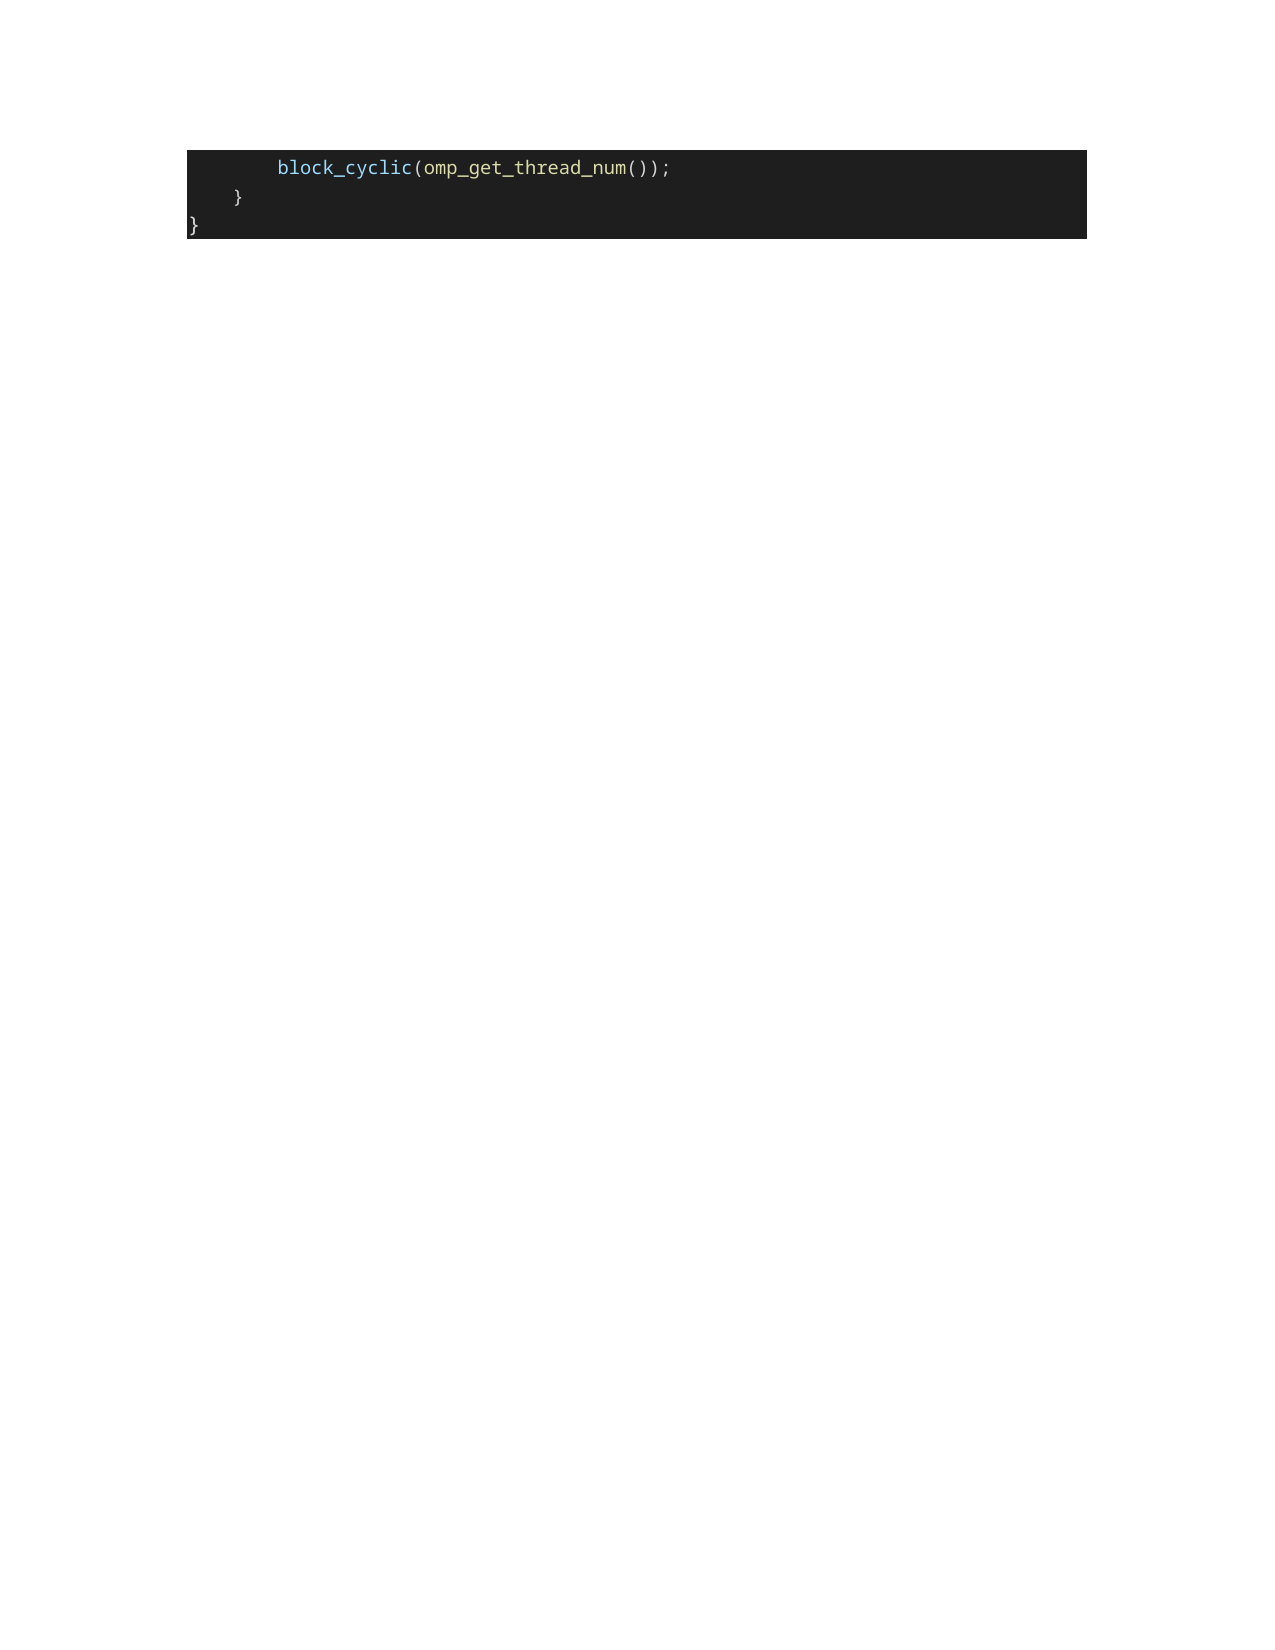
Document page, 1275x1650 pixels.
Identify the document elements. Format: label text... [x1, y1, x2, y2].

text } [187, 180, 1087, 209]
text } [187, 209, 1087, 239]
text block_cyclic(omp_get_thread_num()); [187, 150, 1087, 180]
